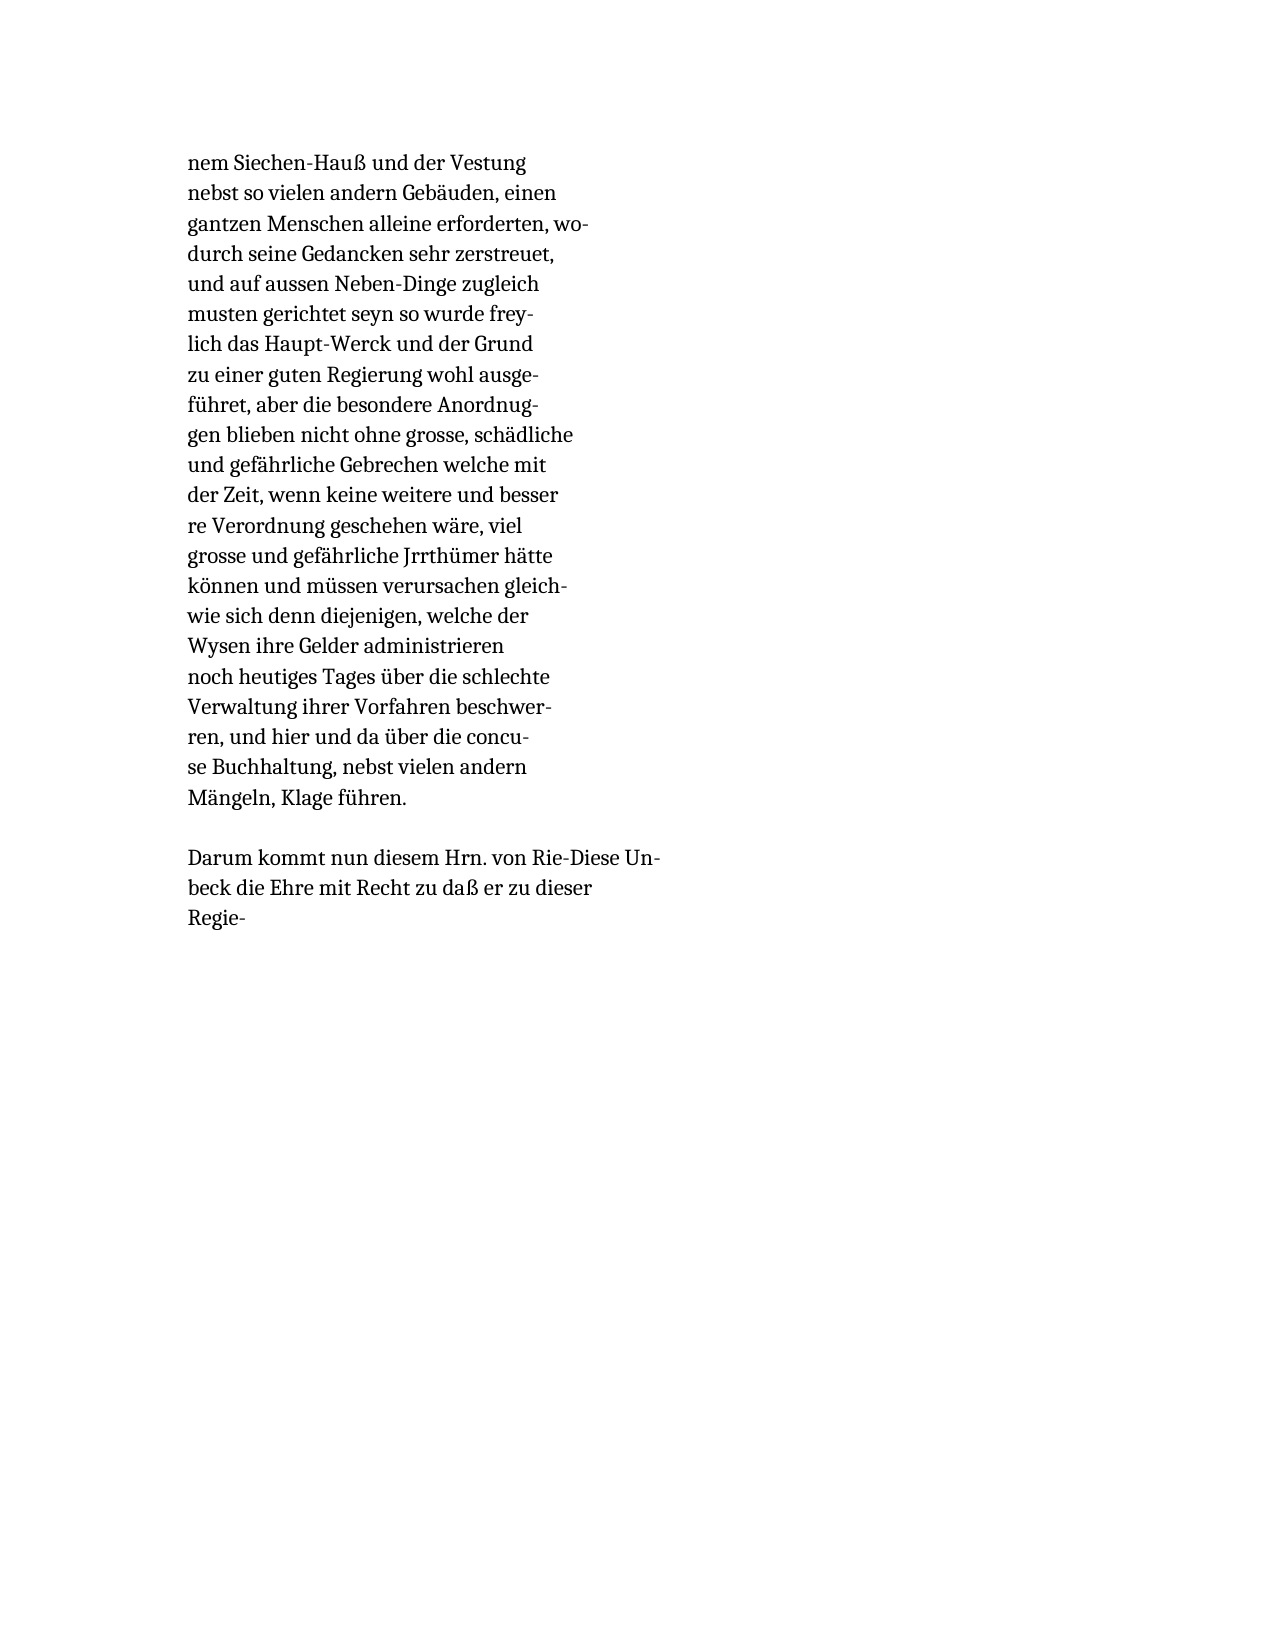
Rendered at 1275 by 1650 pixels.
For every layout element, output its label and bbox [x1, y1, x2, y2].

text [187, 150, 1087, 992]
